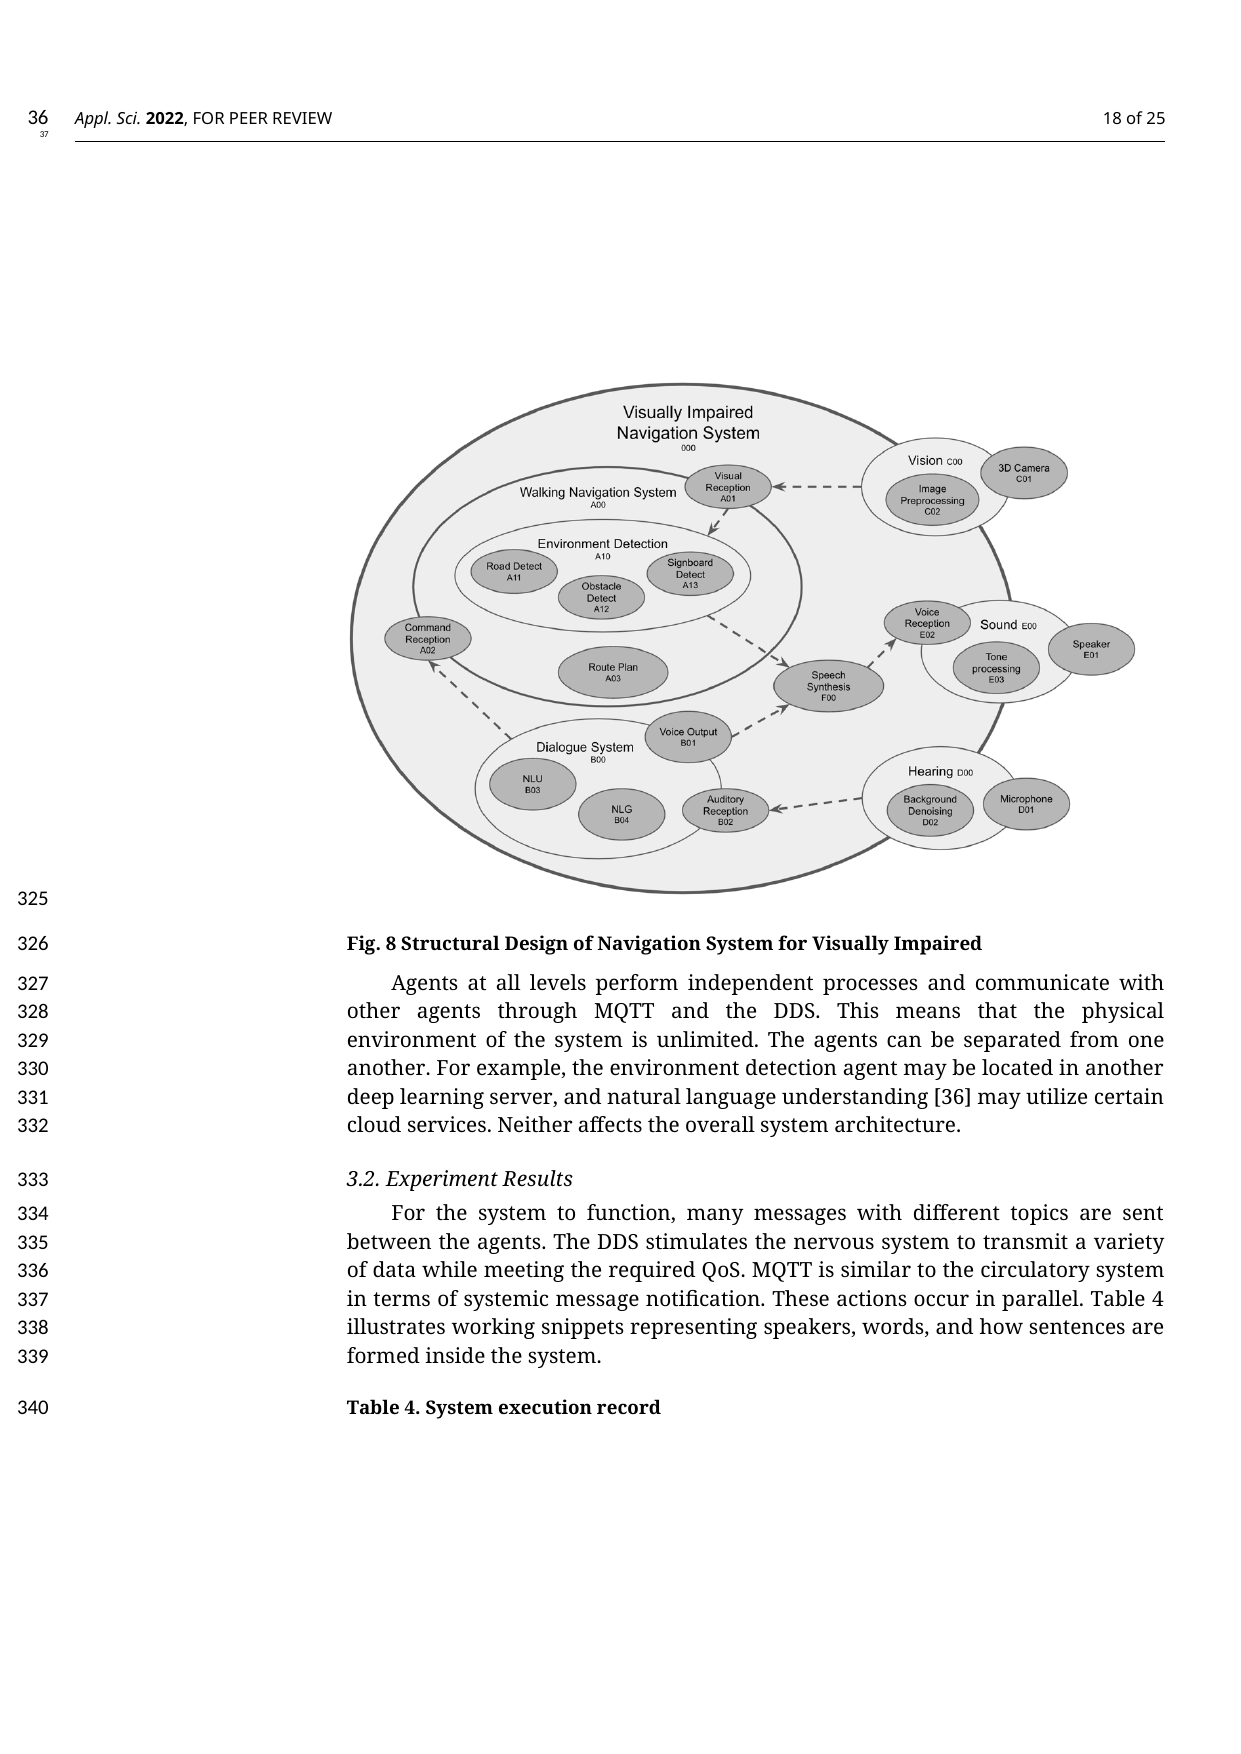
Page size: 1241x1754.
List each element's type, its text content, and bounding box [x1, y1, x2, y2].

text Fig. 8 Structural Design of Navigation System for Visually Impaired [347, 930, 1165, 956]
subtitle 3.2. Experiment Results [347, 1164, 1165, 1192]
text Agents at all levels perform independent processes and communicate with other agents through MQTT and the DDS. This means that the physical environment of the system is unlimited. The agents can be separated from one another. For example, the environment detection agent may be located in another deep learning server, and natural language understanding [36] may utilize certain cloud services. Neither affects the overall system architecture. [347, 968, 1165, 1139]
text Table 4. System execution record [347, 1394, 1165, 1420]
text For the system to function, many messages with different topics are sent between the agents. The DDS stimulates the nervous system to transmit a variety of data while meeting the required QoS. MQTT is similar to the circulatory system in terms of systemic message notification. These actions occur in parallel. Table 4 illustrates working snippets representing speakers, words, and how sentences are formed inside the system. [347, 1198, 1165, 1369]
picture [340, 373, 1147, 906]
